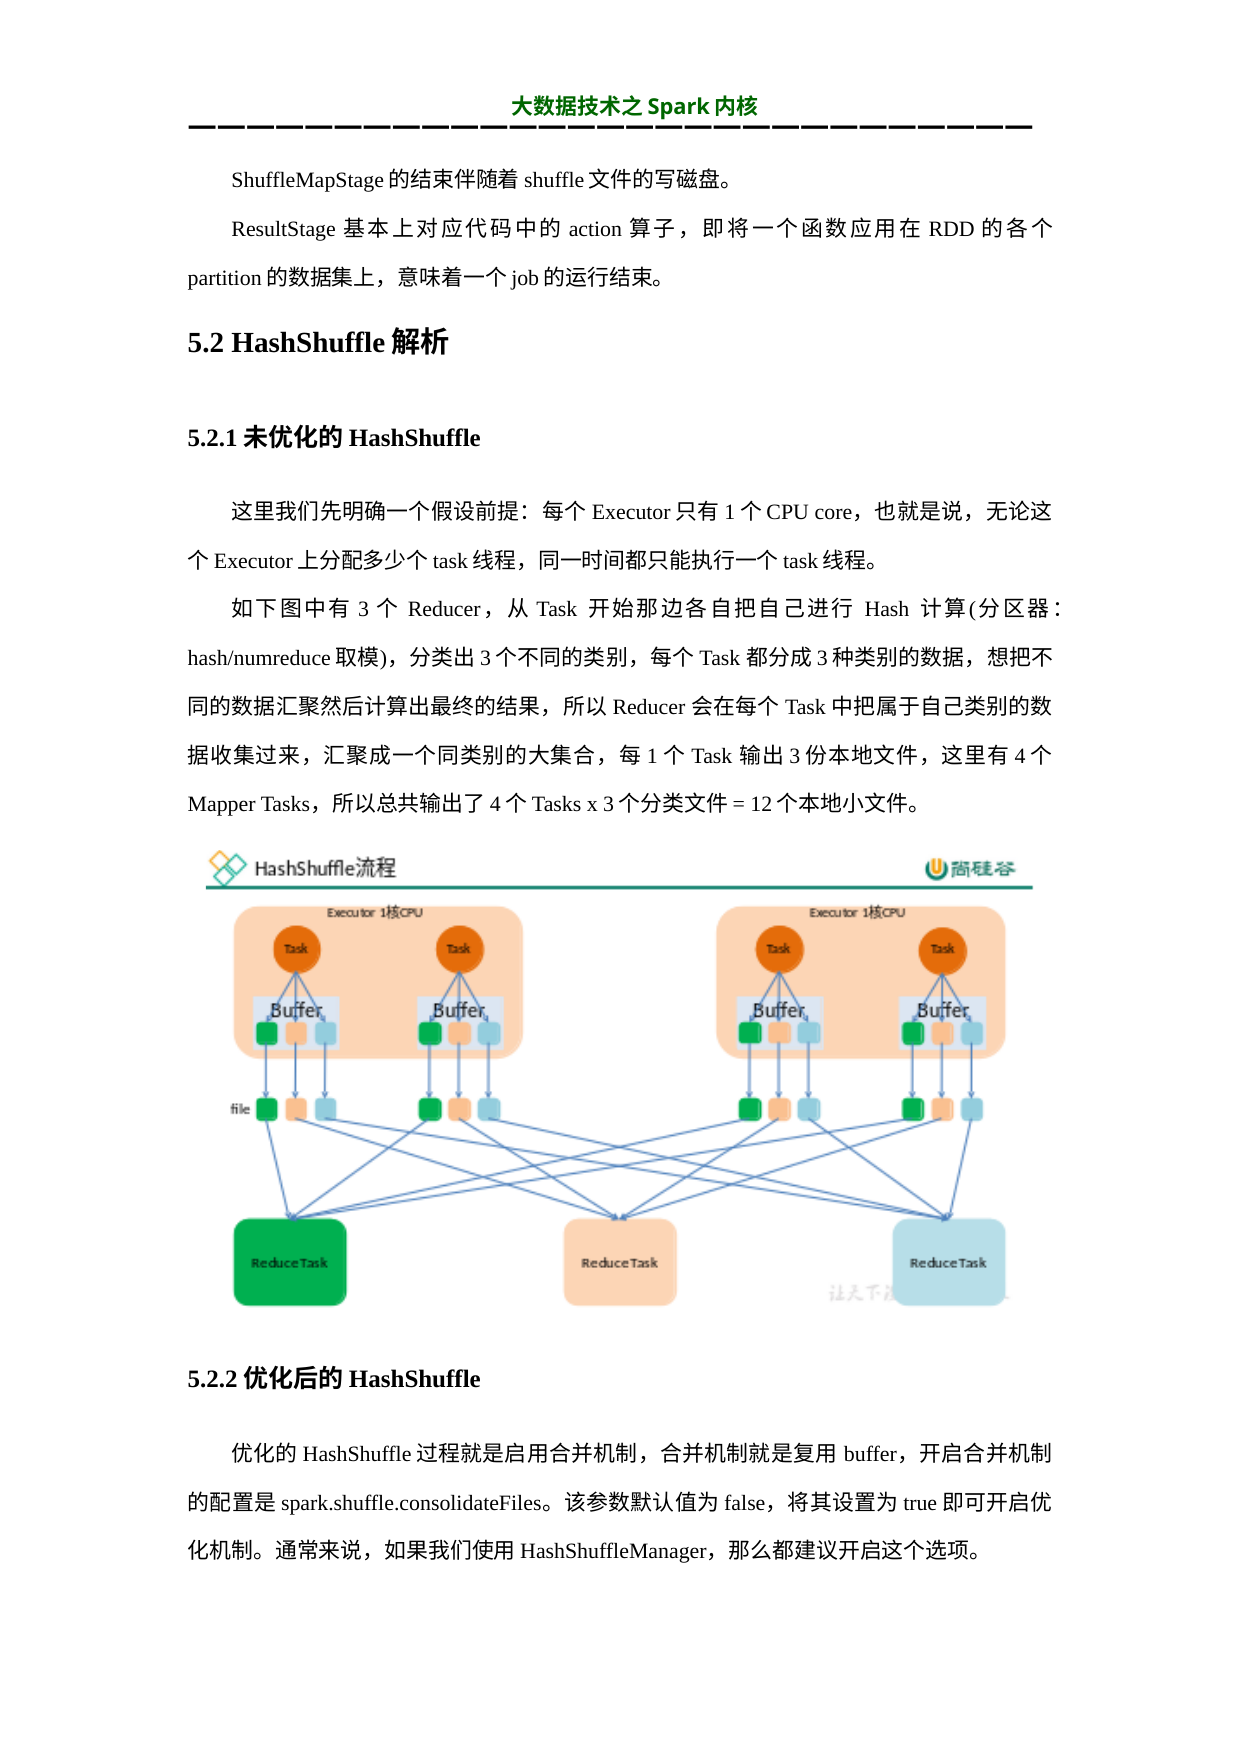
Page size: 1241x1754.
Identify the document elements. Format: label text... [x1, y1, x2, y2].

text 如下图中有3个 Reducer，从Task 开始那边各自把自己进行 Hash 计算(分区器：hash/numreduce取模)，分类出3个不同的类别，每个 Task 都分成3种类别的数据，想把不同的数据汇聚然后计算出最终的结果，所以Reducer 会在每个 Task 中把属于自己类别的数据收集过来，汇聚成一个同类别的大集合，每1个 Task 输出3份本地文件，这里有4个 Mapper Tasks，所以总共输出了4个 Tasks x 3个分类文件 = 12个本地小文件。 [187, 591, 1053, 818]
text 这里我们先明确一个假设前提：每个Executor只有1个CPU core，也就是说，无论这个Executor上分配多少个task线程，同一时间都只能执行一个task线程。 [187, 494, 1053, 575]
subtitle 5.2.2 优化后的HashShuffle [187, 1344, 1053, 1409]
text 优化的HashShuffle过程就是启用合并机制，合并机制就是复用buffer，开启合并机制的配置是spark.shuffle.consolidateFiles。该参数默认值为false，将其设置为true即可开启优化机制。通常来说，如果我们使用HashShuffleManager，那么都建议开启这个选项。 [187, 1436, 1053, 1566]
subtitle 5.2 HashShuffle解析 [187, 307, 1053, 372]
subtitle 5.2.1 未优化的HashShuffle [187, 403, 1053, 468]
text ShuffleMapStage的结束伴随着shuffle文件的写磁盘。 [187, 162, 1053, 194]
text ResultStage基本上对应代码中的action算子，即将一个函数应用在RDD的各个partition的数据集上，意味着一个job的运行结束。 [187, 210, 1053, 292]
